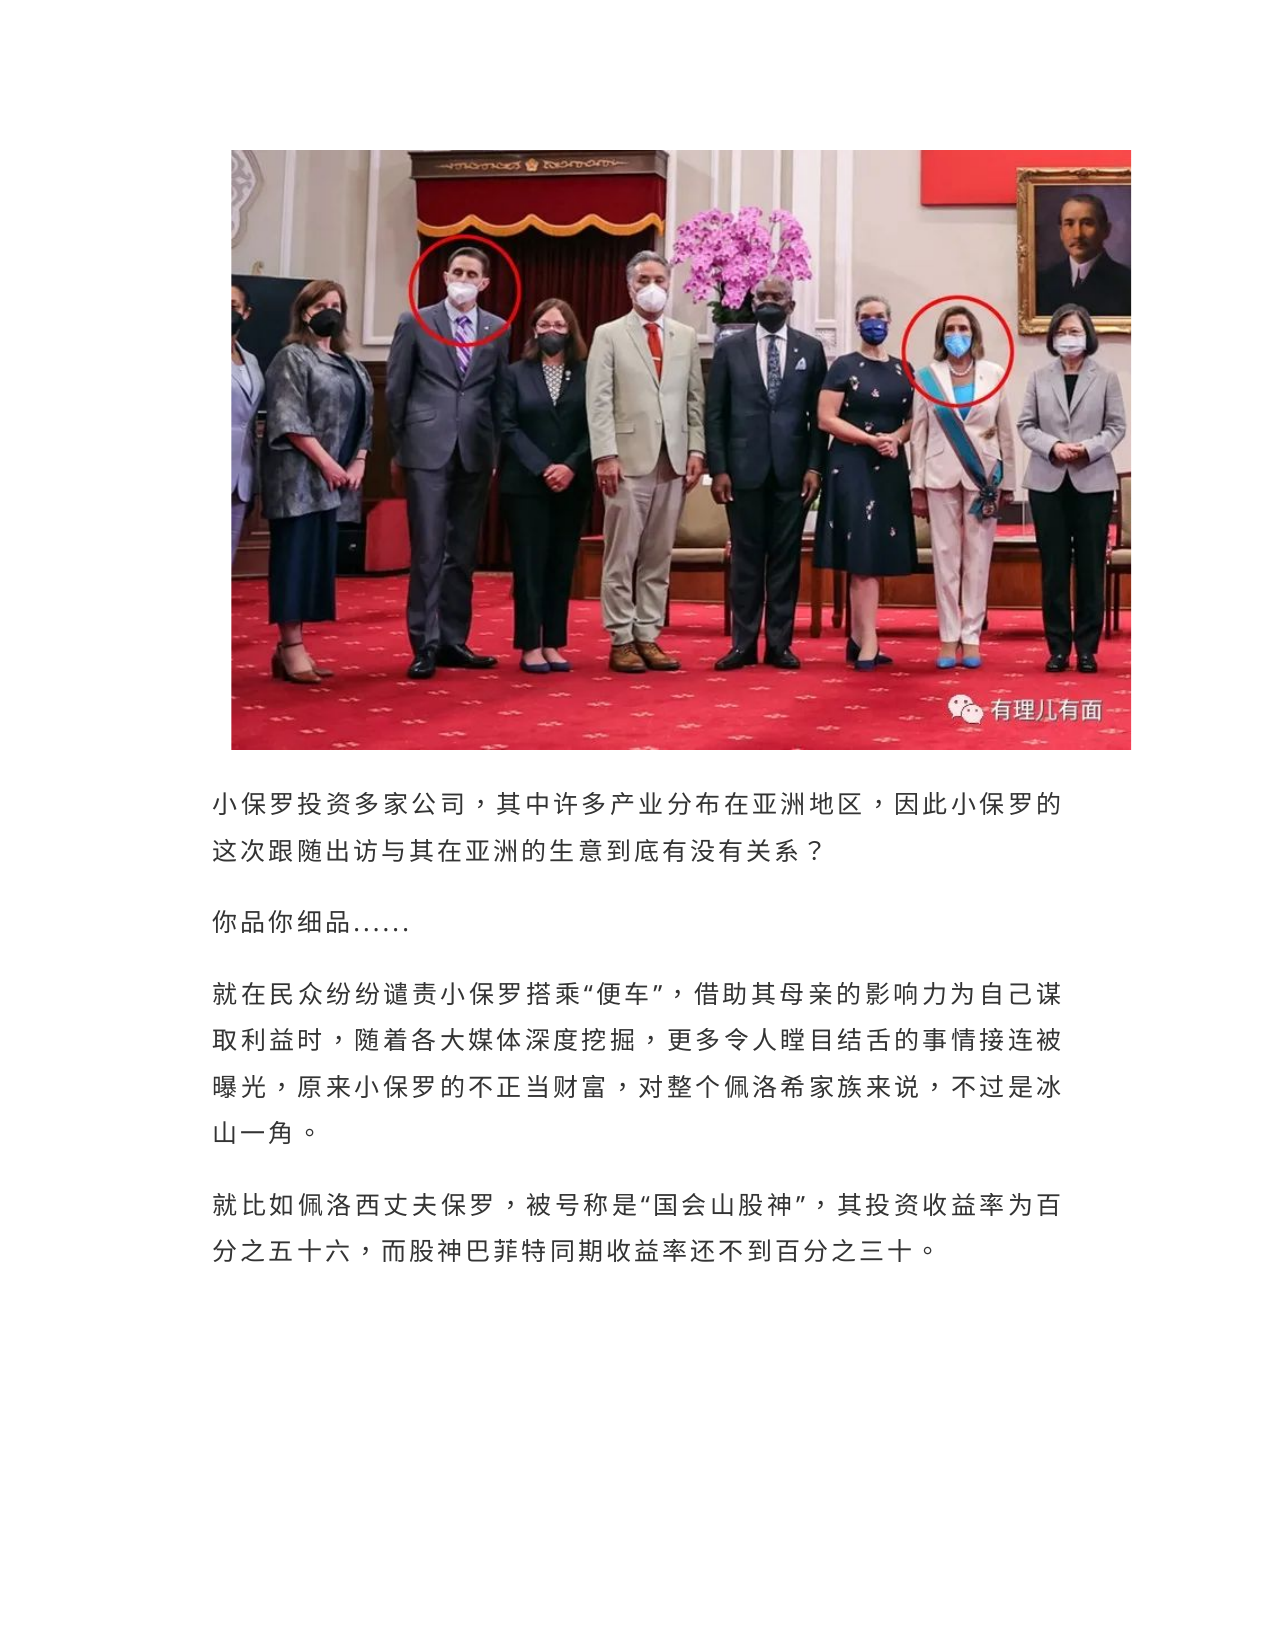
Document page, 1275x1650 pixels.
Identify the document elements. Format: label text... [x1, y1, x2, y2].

text 就比如佩洛西丈夫保罗，被号称是“国会山股神”，其投资收益率为百分之五十六，而股神巴菲特同期收益率还不到百分之三十。 [212, 1175, 1062, 1268]
text 小保罗投资多家公司，其中许多产业分布在亚洲地区，因此小保罗的这次跟随出访与其在亚洲的生意到底有没有关系？ [212, 775, 1062, 868]
text 就在民众纷纷谴责小保罗搭乘“便车”，借助其母亲的影响力为自己谋取利益时，随着各大媒体深度挖掘，更多令人瞠目结舌的事情接连被曝光，原来小保罗的不正当财富，对整个佩洛希家族来说，不过是冰山一角。 [212, 964, 1062, 1150]
text 你品你细品...... [212, 893, 1062, 939]
picture [231, 150, 1132, 750]
